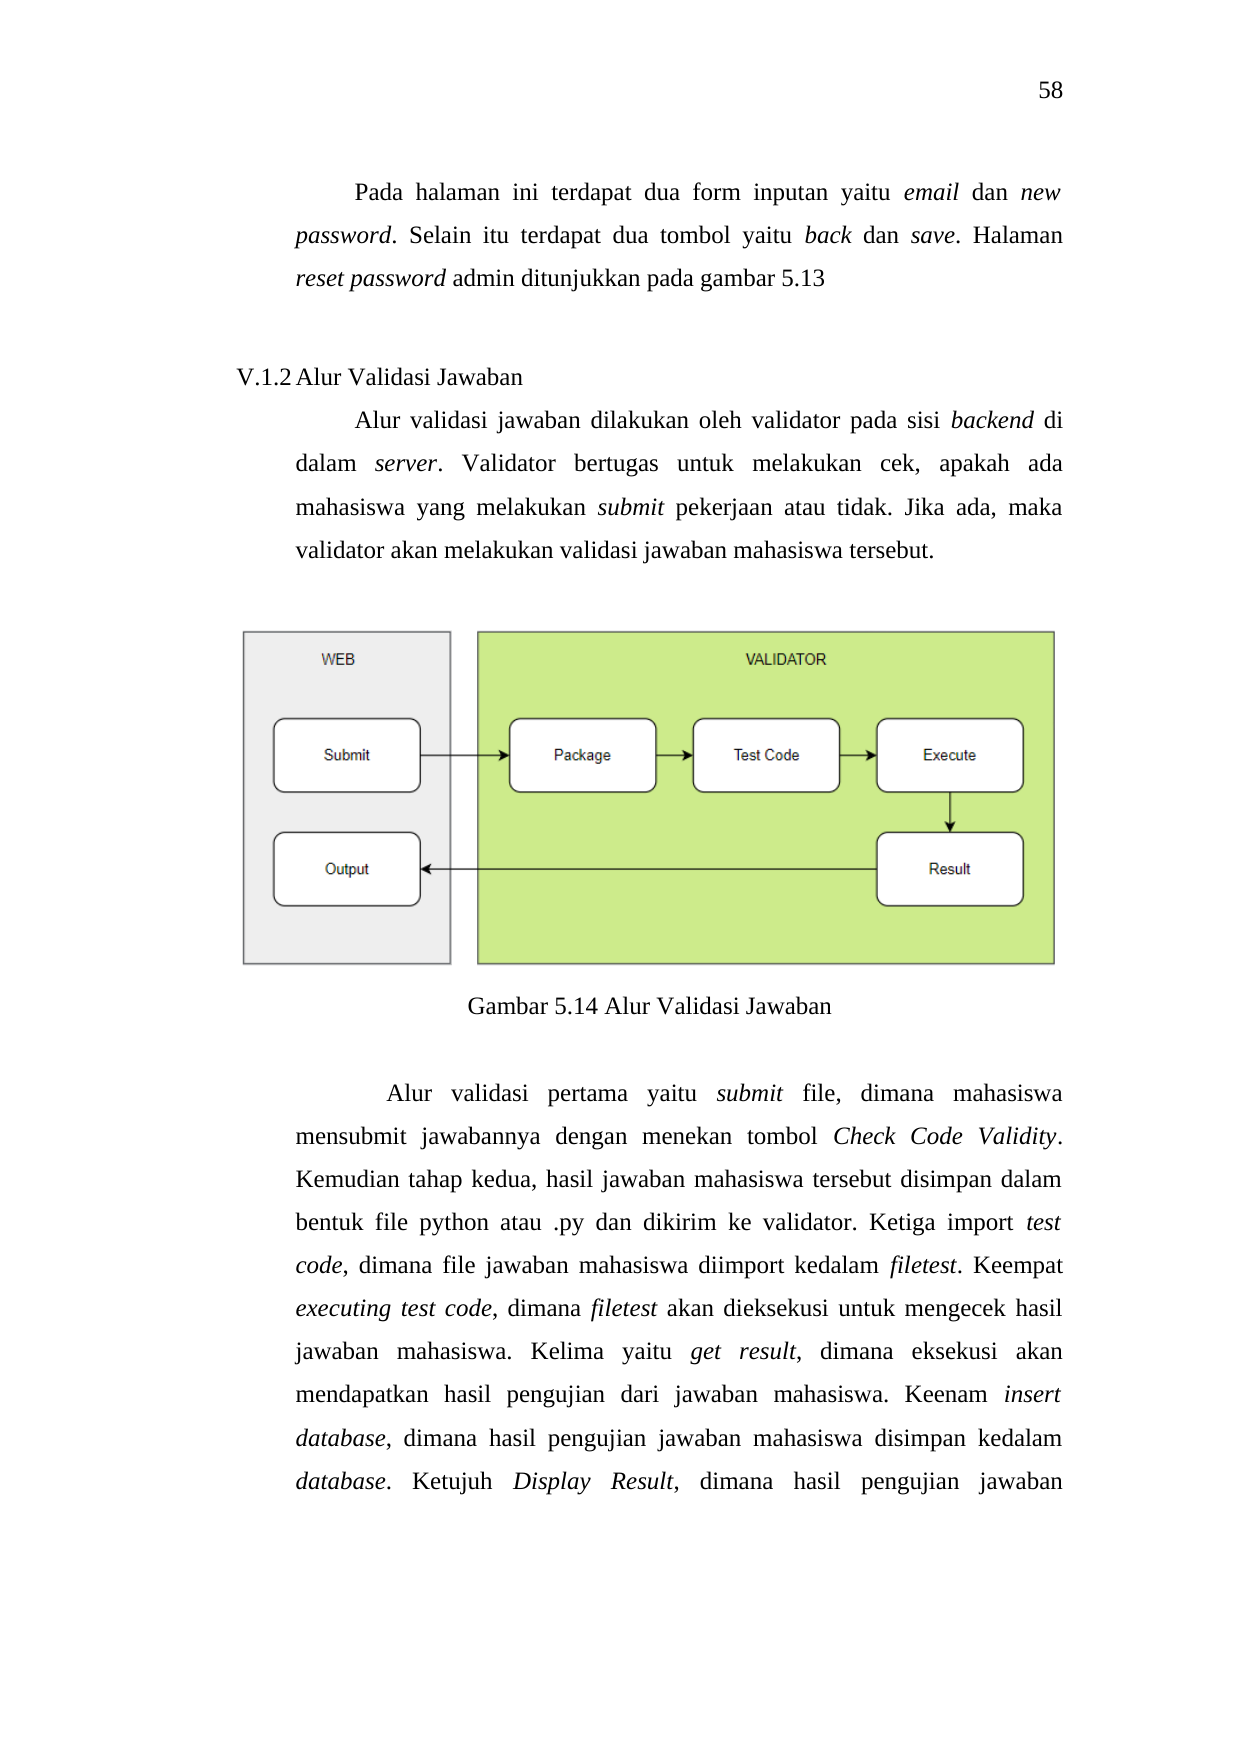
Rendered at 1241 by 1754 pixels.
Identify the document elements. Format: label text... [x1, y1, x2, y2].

list Pada halaman ini terdapat dua form inputan yaitu email dan new password. Selain itu terdapat dua tombol yaitu back dan save. Halaman reset password admin ditunjukkan pada gambar 5.13 [295, 177, 1063, 292]
picture [236, 621, 1064, 971]
text Gambar 5.14 Alur Validasi Jawaban [236, 991, 1063, 1020]
list Alur validasi jawaban dilakukan oleh validator pada sisi backend di dalam server. Validator bertugas untuk melakukan cek, apakah ada mahasiswa yang melakukan submit pekerjaan atau tidak. Jika ada, maka validator akan melakukan validasi jawaban mahasiswa tersebut. [295, 405, 1063, 563]
subtitle Alur Validasi Jawaban [236, 362, 1063, 391]
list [295, 1078, 1063, 1494]
